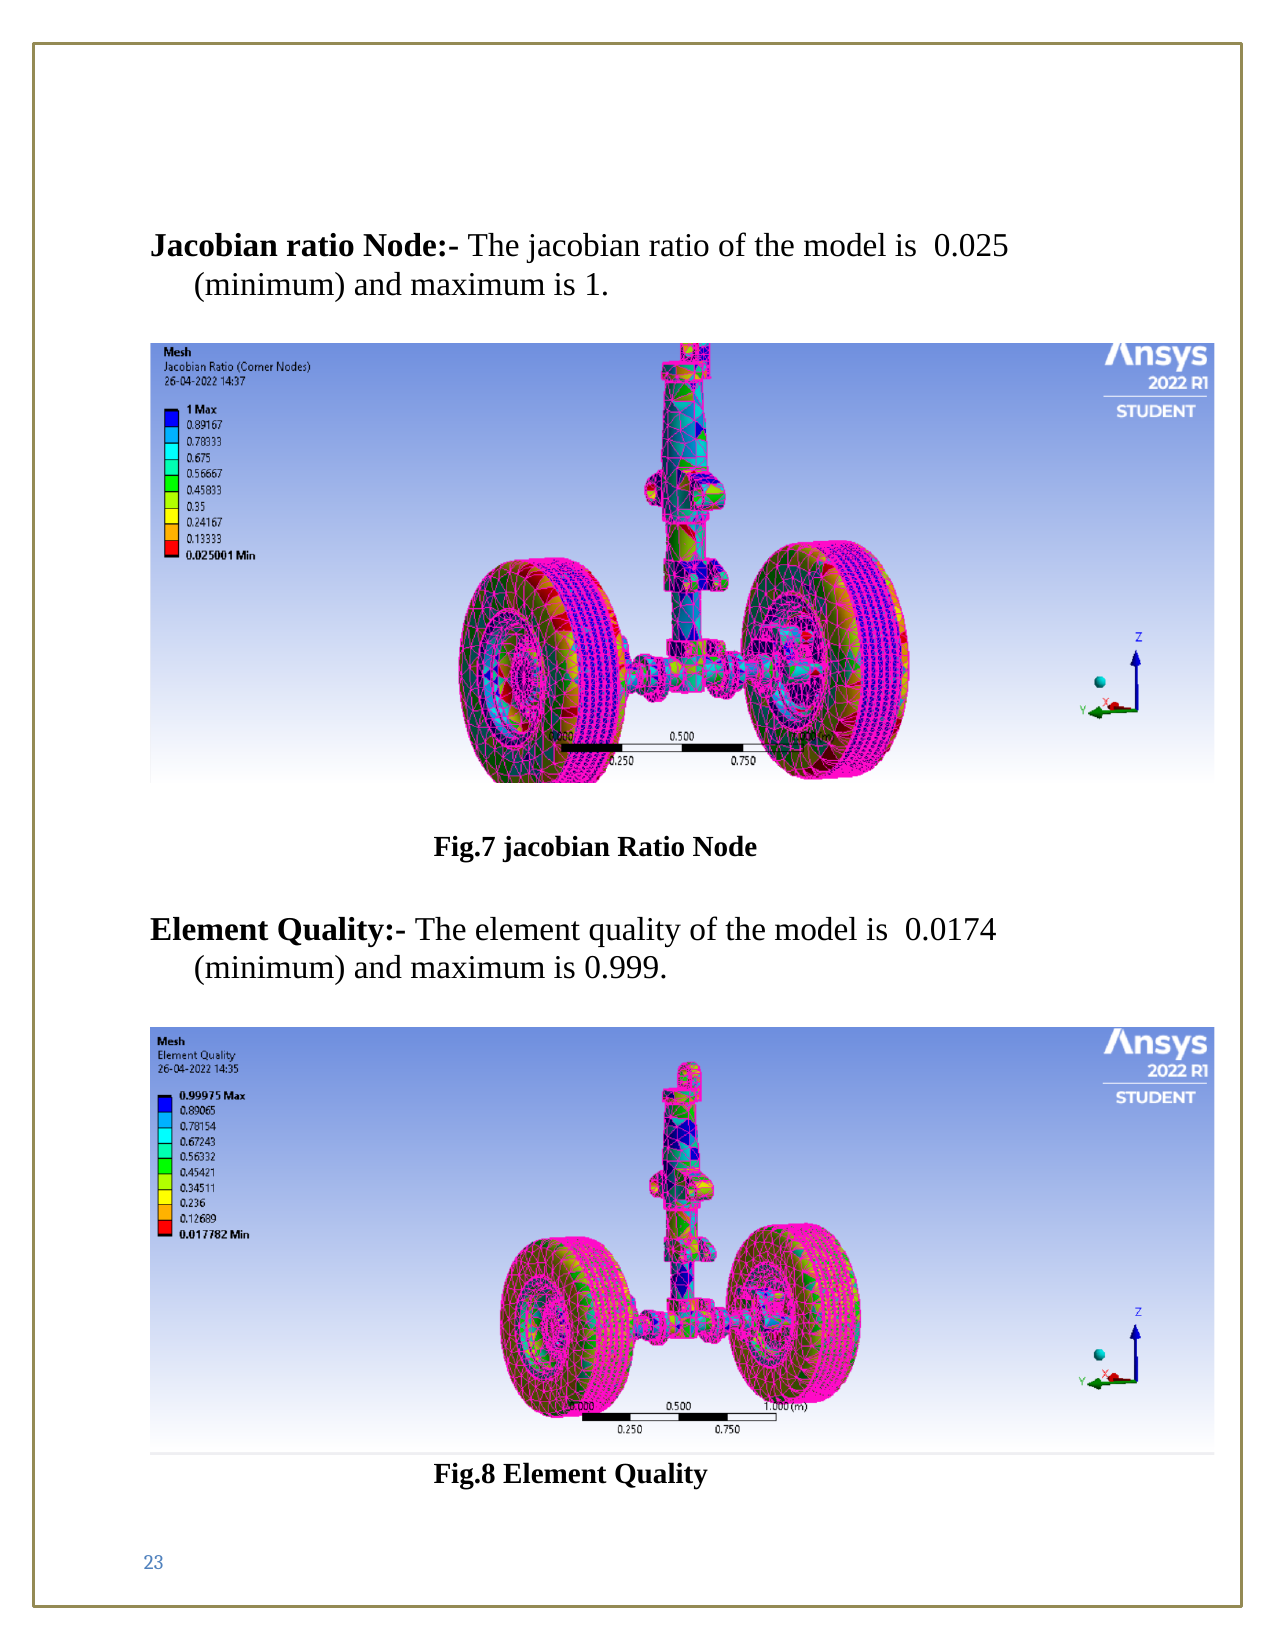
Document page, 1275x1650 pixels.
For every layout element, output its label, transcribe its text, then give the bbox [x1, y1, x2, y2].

text Jacobian ratio Node:- The jacobian ratio of the model is 0.025 (minimum) and maximum is 1. [150, 226, 1067, 302]
picture [150, 1027, 1215, 1455]
picture [150, 343, 1215, 783]
text Element Quality:- The element quality of the model is 0.0174 (minimum) and maximum is 0.999. [150, 909, 1067, 986]
text Fig.8 Element Quality [358, 1456, 1067, 1489]
text Fig.7 jacobian Ratio Node [358, 829, 1067, 863]
